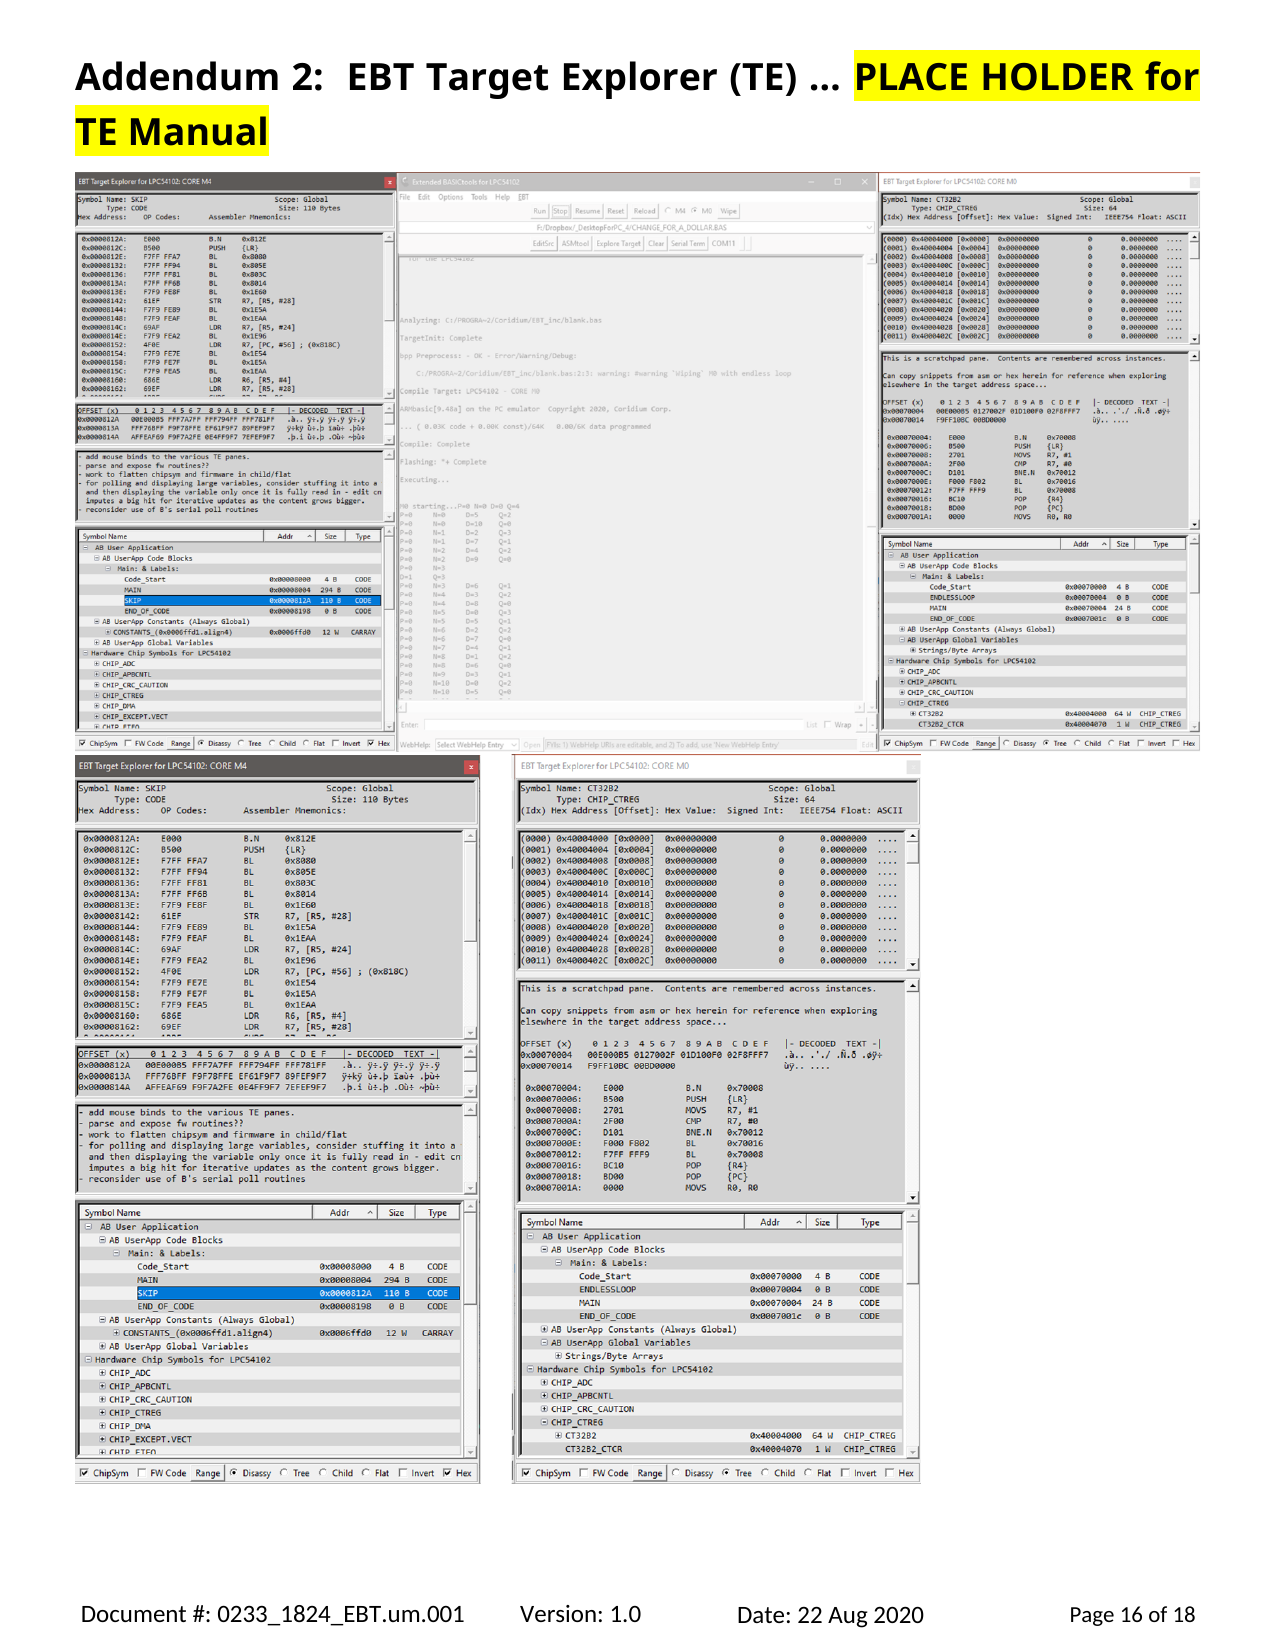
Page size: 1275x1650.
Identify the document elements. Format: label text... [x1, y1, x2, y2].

picture [75, 172, 1200, 752]
subtitle Addendum 2: EBT Target Explorer (TE) … PLACE HOLDER for TE Manual [75, 50, 1200, 156]
picture [75, 755, 481, 1484]
picture [511, 754, 921, 1484]
